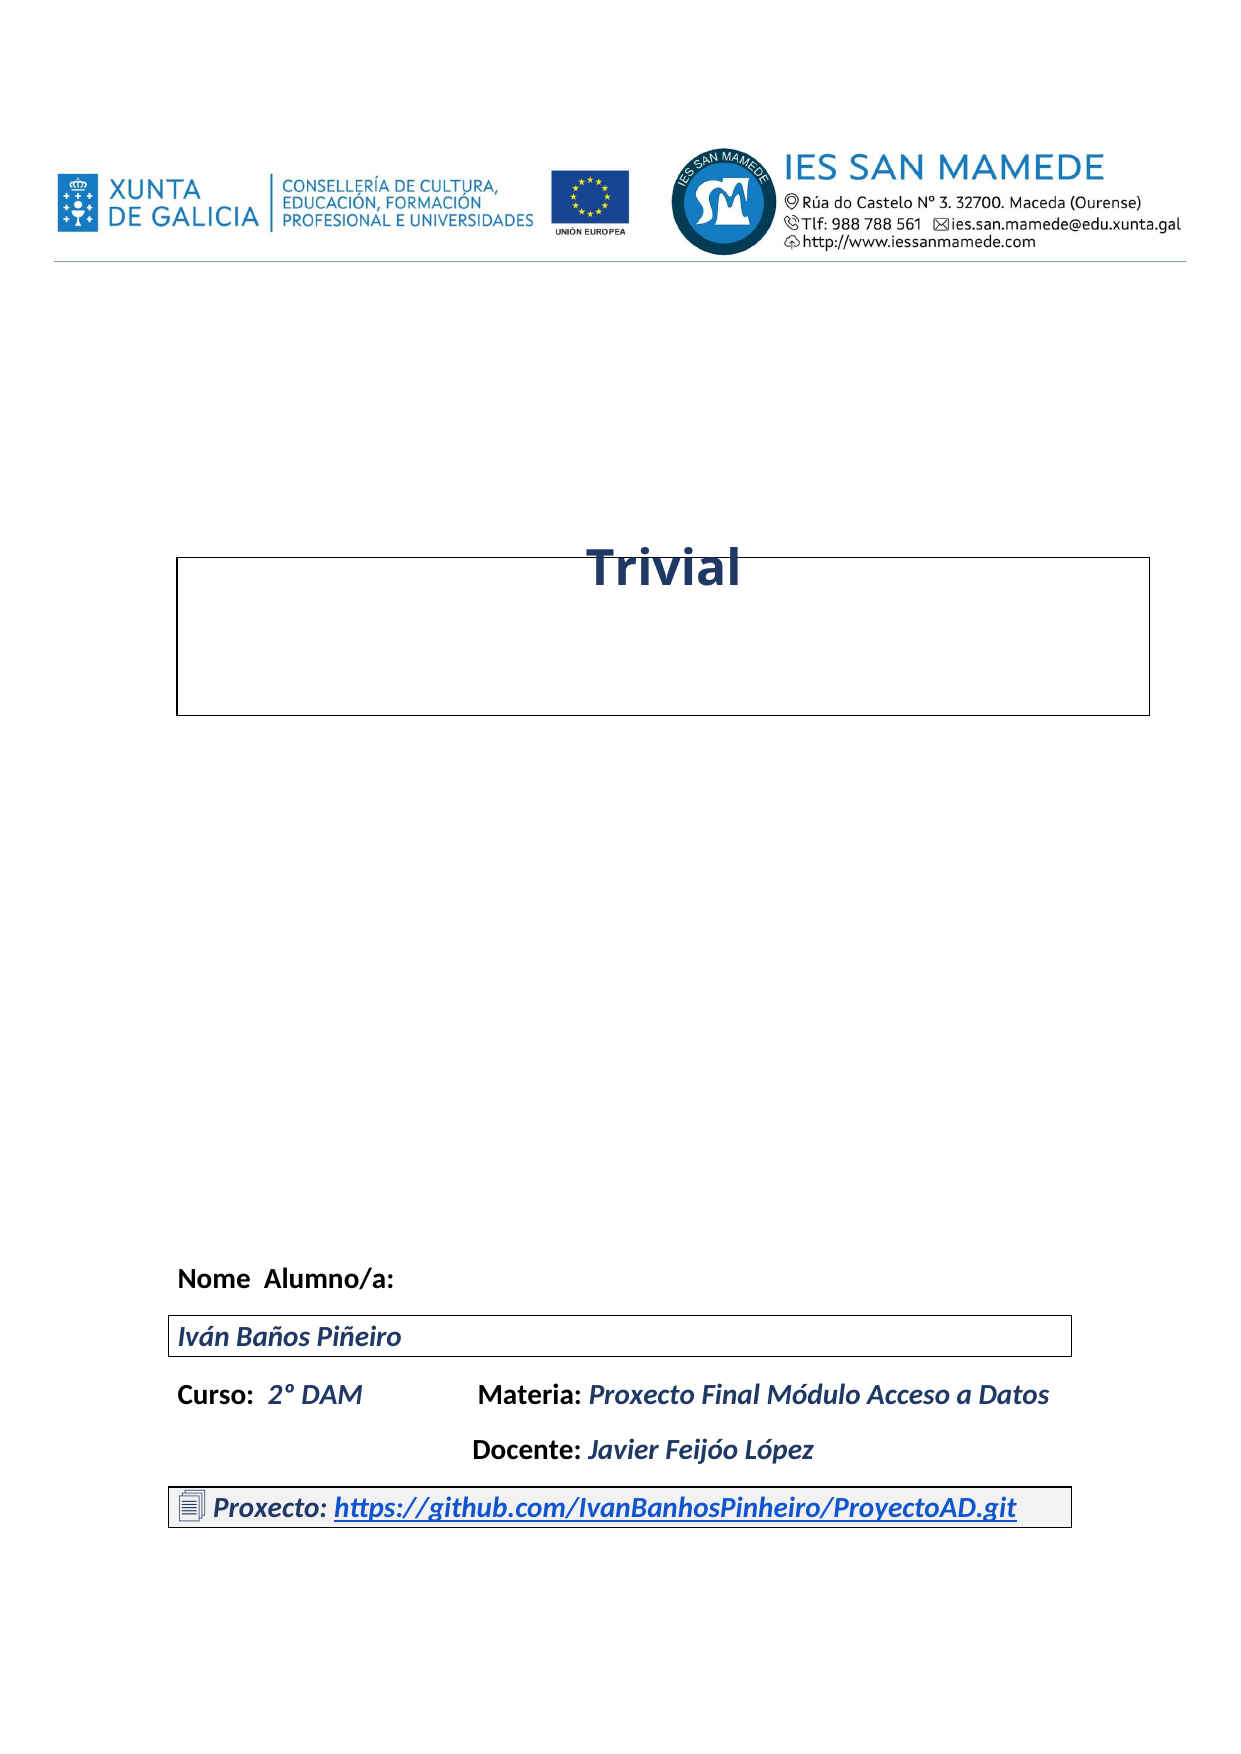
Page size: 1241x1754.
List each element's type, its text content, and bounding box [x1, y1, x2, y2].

text Curso: 2º DAM Materia: Proxecto Final Módulo Acceso a Datos [177, 1376, 1063, 1412]
text Docente: Javier Feijóo López [398, 1431, 1063, 1467]
text Iván Baños Piñeiro [169, 1316, 1071, 1356]
picture [53, 147, 1187, 262]
text Nome Alumno/a: [177, 1260, 1063, 1295]
text 🗐 Proxecto: https://github.com/IvanBanhosPinheiro/ProyectoAD.git [169, 1488, 1071, 1527]
